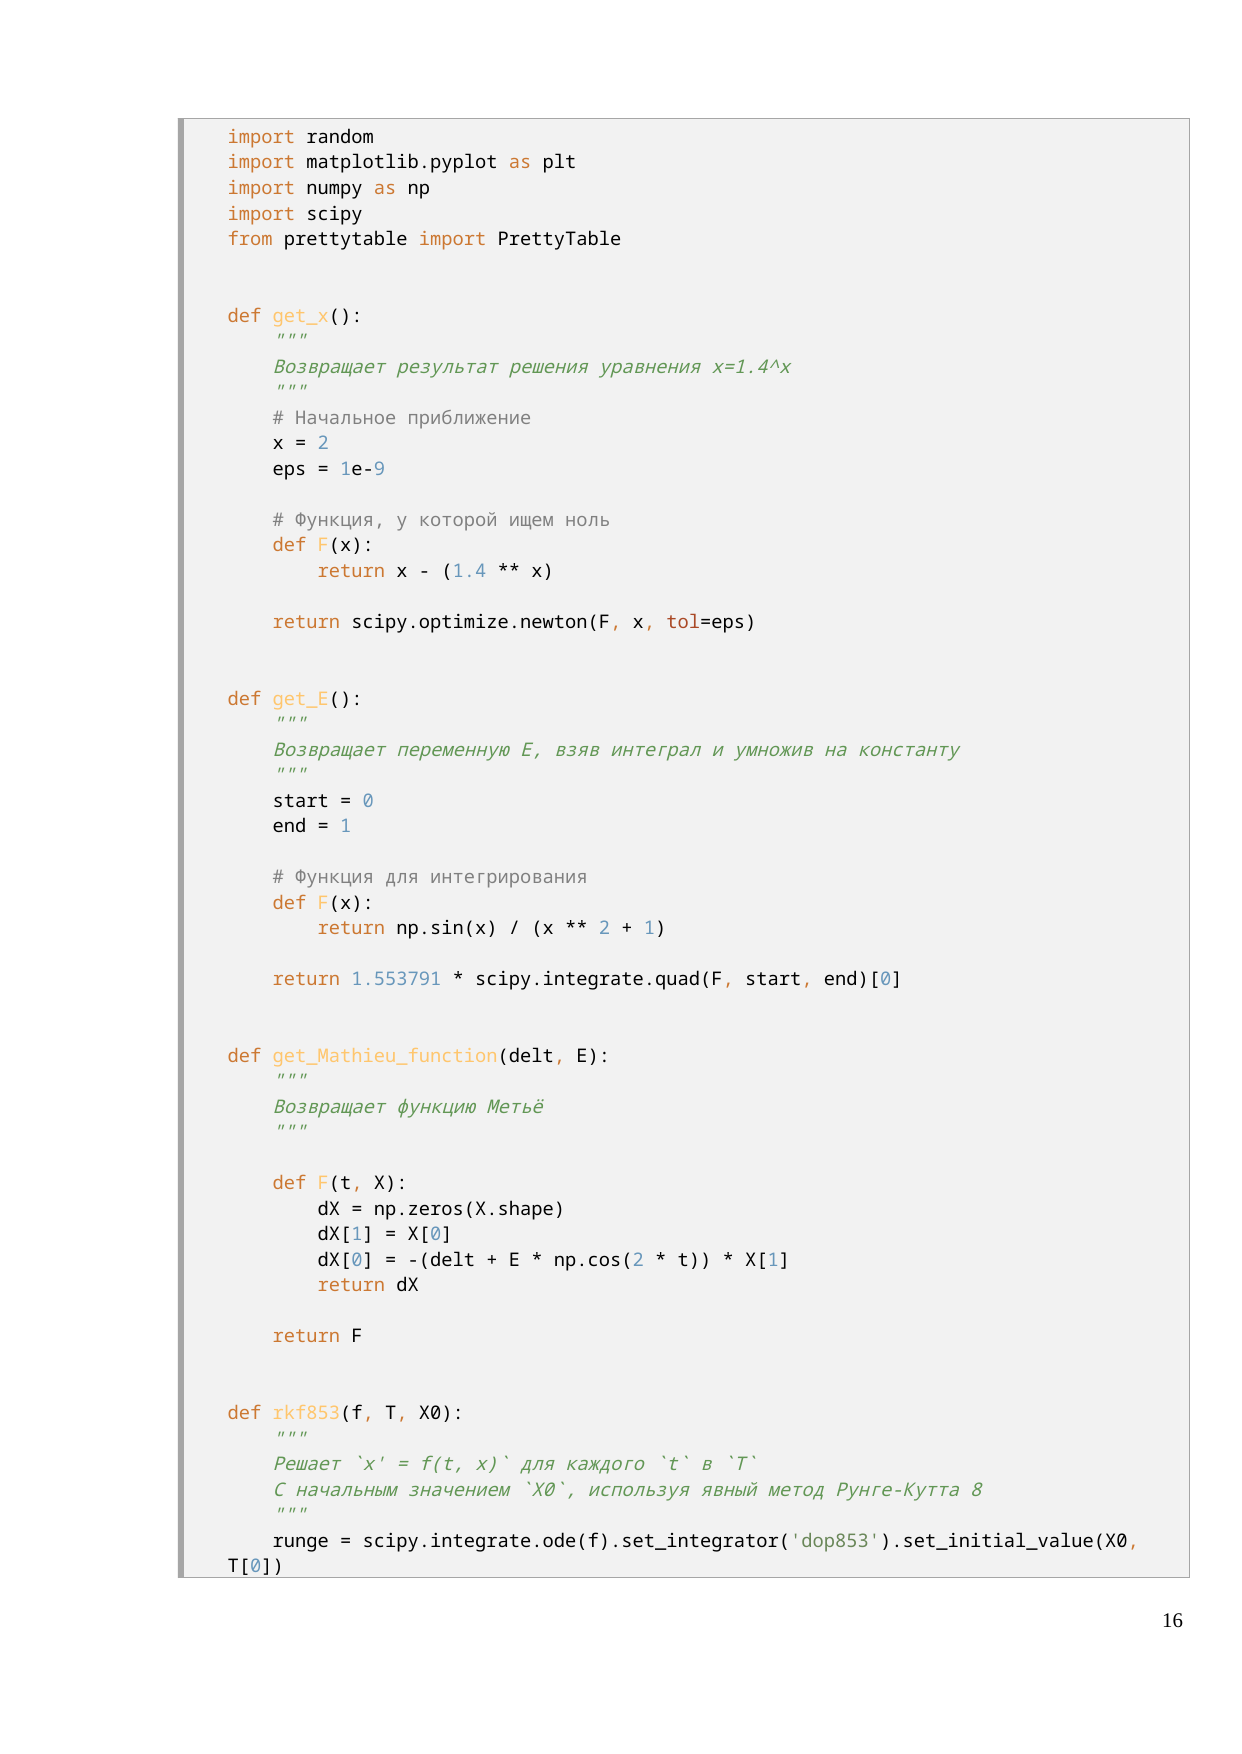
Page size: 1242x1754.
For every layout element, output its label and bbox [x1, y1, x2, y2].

list [184, 119, 1189, 1577]
